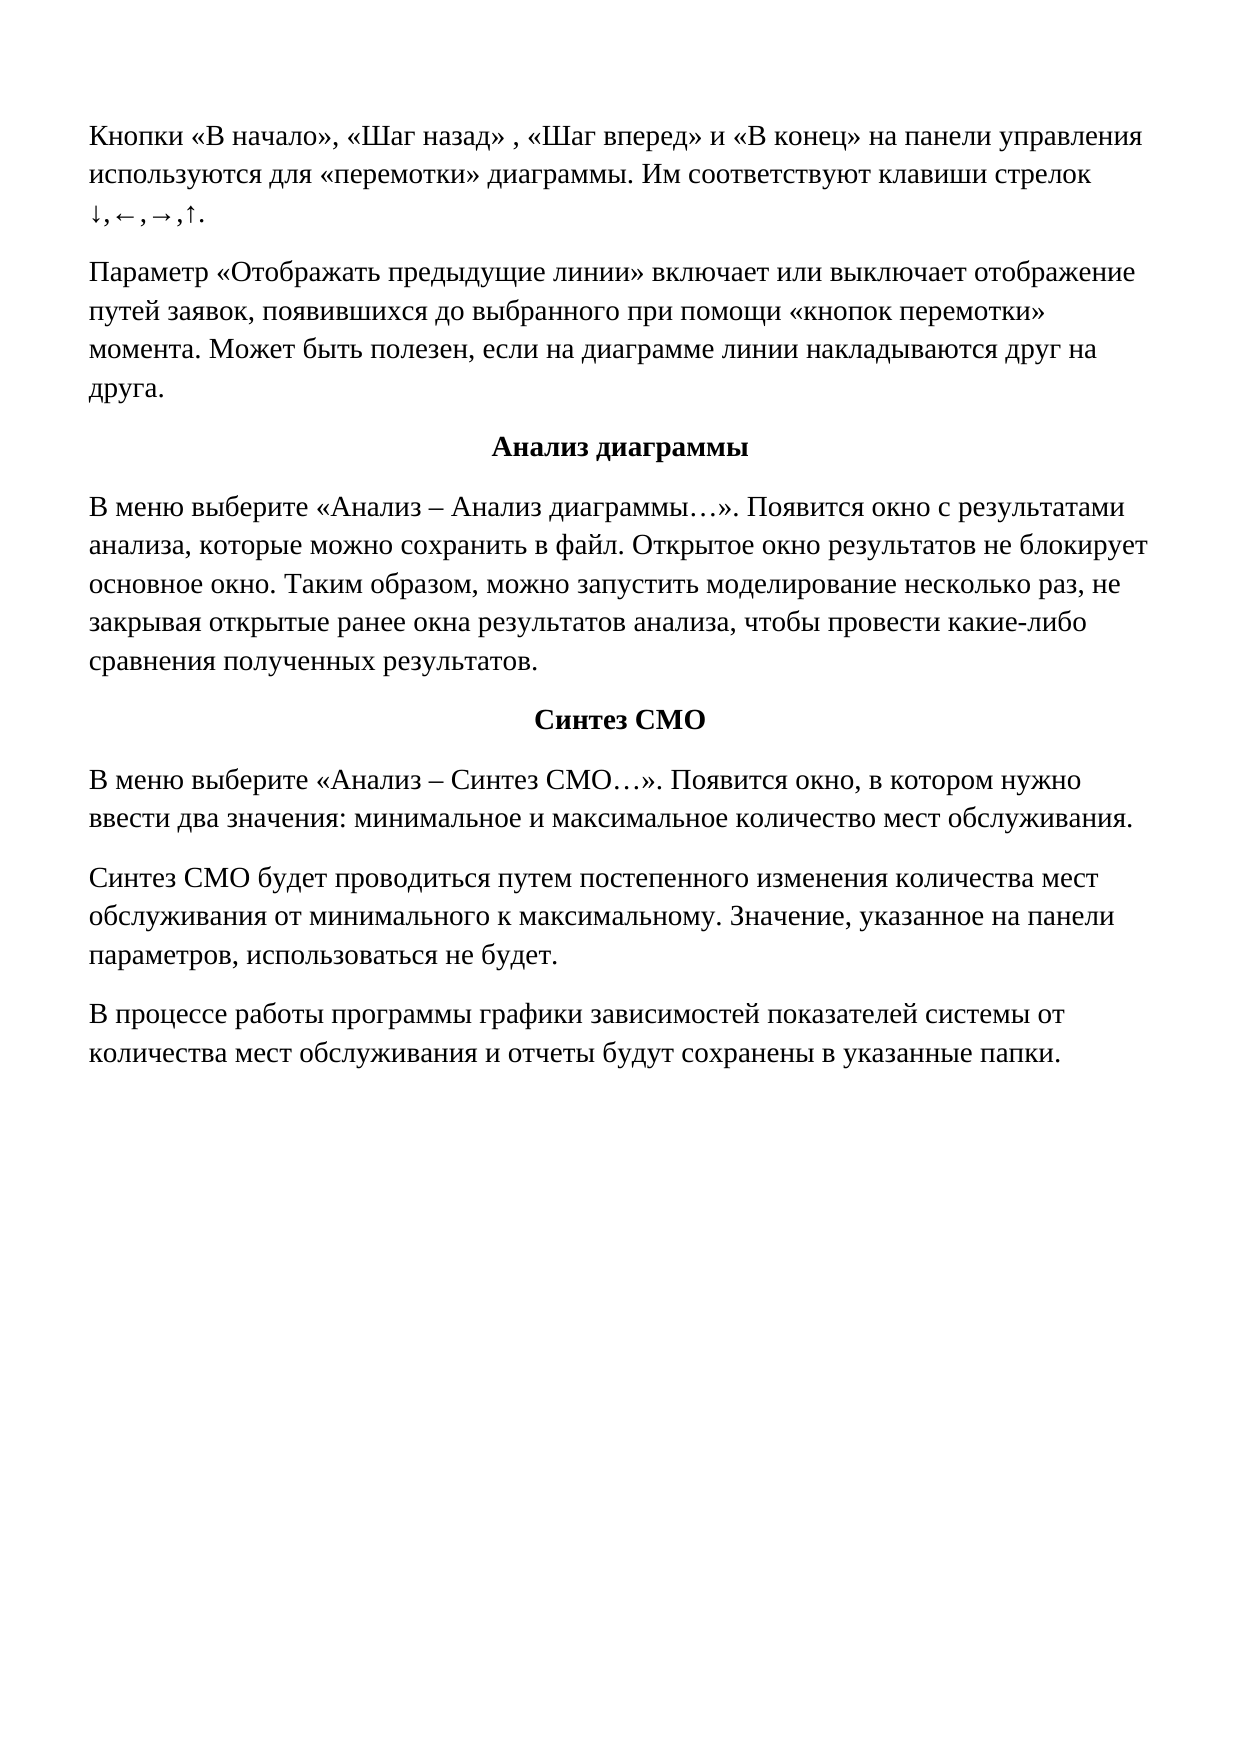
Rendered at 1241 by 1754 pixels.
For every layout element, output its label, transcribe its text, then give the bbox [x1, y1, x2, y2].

text Параметр «Отображать предыдущие линии» включает или выключает отображение путей заявок, появившихся до выбранного при помощи «кнопок перемотки» момента. Может быть полезен, если на диаграмме линии накладываются друг на друга. [88, 254, 1152, 404]
text В меню выберите «Анализ – Анализ диаграммы…». Появится окно с результатами анализа, которые можно сохранить в файл. Открытое окно результатов не блокирует основное окно. Таким образом, можно запустить моделирование несколько раз, не закрывая открытые ранее окна результатов анализа, чтобы провести какие-либо сравнения полученных результатов. [88, 489, 1152, 677]
text Синтез СМО [88, 702, 1152, 736]
text Синтез СМО будет проводиться путем постепенного изменения количества мест обслуживания от минимального к максимальному. Значение, указанное на панели параметров, использоваться не будет. [88, 860, 1152, 970]
text В процессе работы программы графики зависимостей показателей системы от количества мест обслуживания и отчеты будут сохранены в указанные папки. [88, 996, 1152, 1068]
text Кнопки «В начало», «Шаг назад» , «Шаг вперед» и «В конец» на панели управления используются для «перемотки» диаграммы. Им соответствуют клавиши стрелок ↓,←,→,↑. [88, 118, 1152, 229]
text В меню выберите «Анализ – Синтез СМО…». Появится окно, в котором нужно ввести два значения: минимальное и максимальное количество мест обслуживания. [88, 762, 1152, 834]
text Анализ диаграммы [88, 429, 1152, 463]
